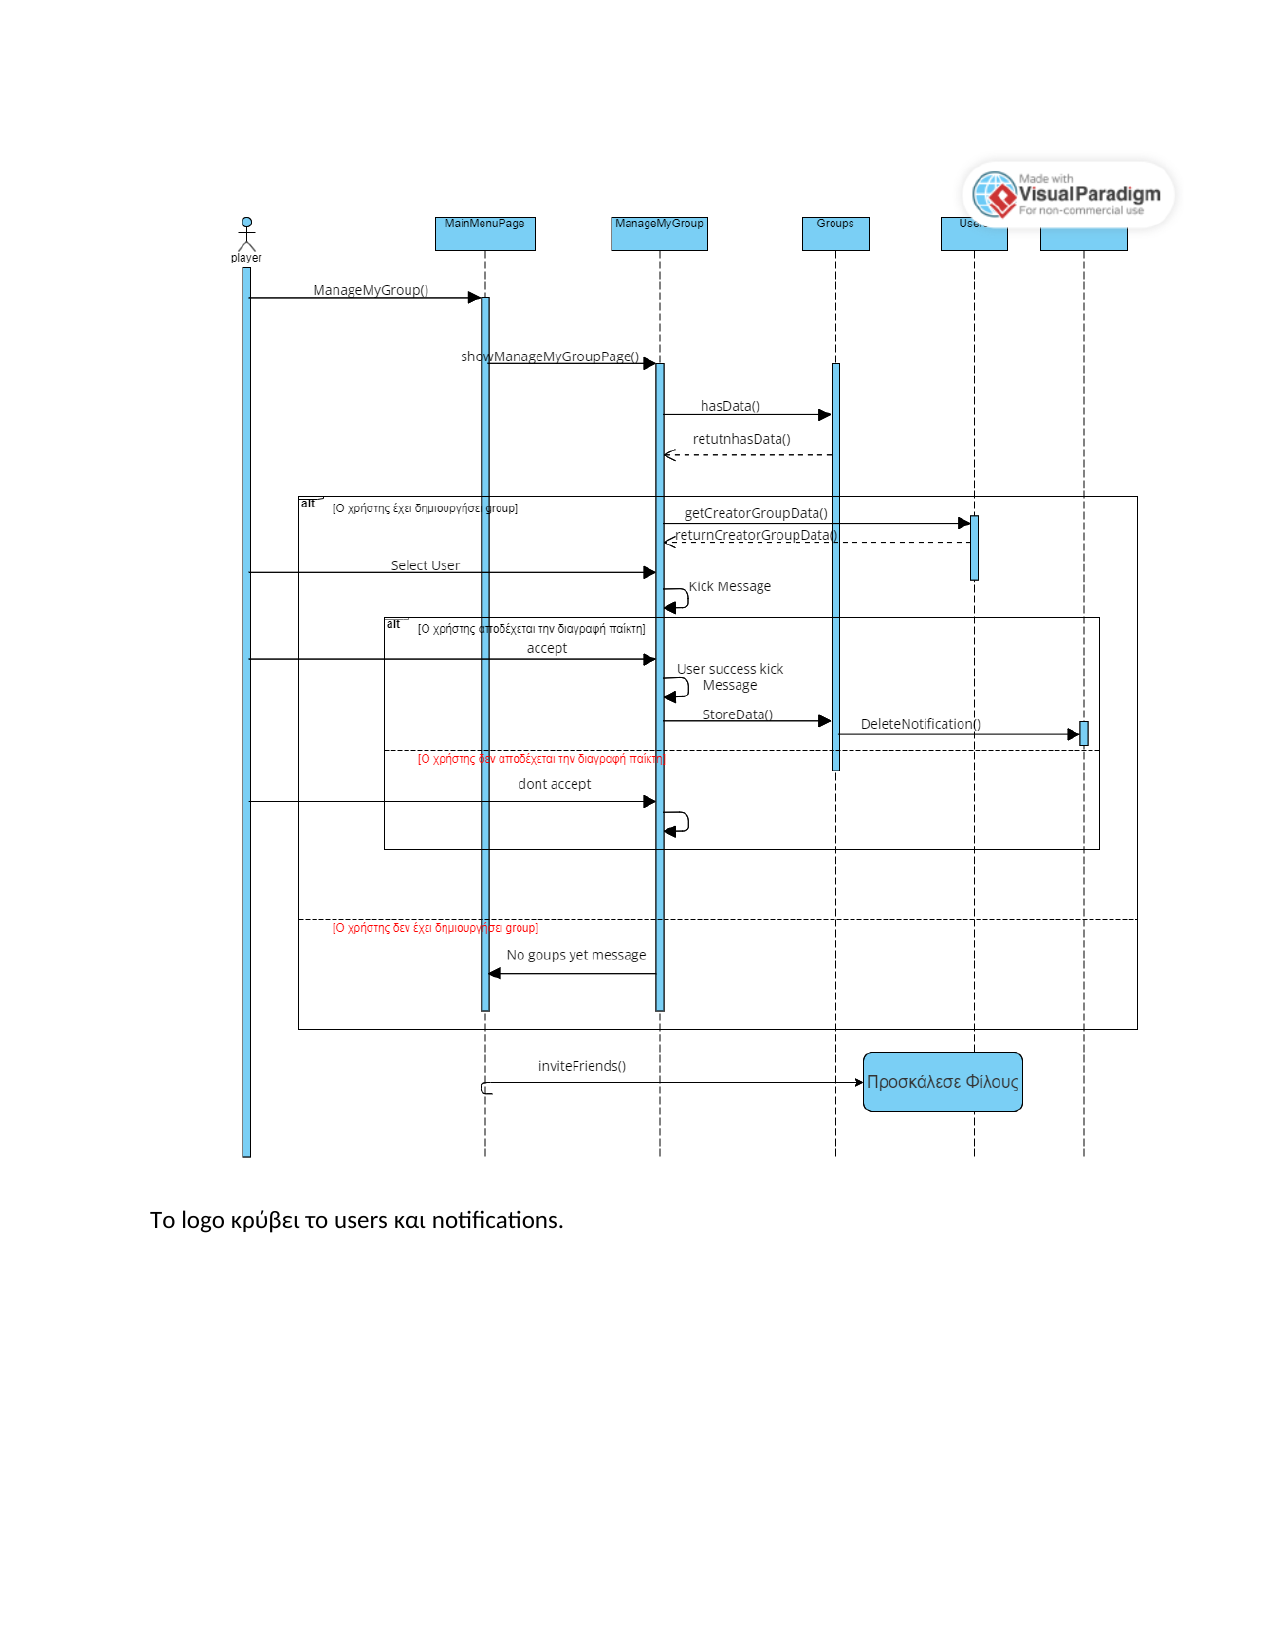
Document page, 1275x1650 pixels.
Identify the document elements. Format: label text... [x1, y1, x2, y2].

text Το logo κρύβει το users και notifications. [150, 1204, 1125, 1234]
picture [150, 150, 1184, 1204]
